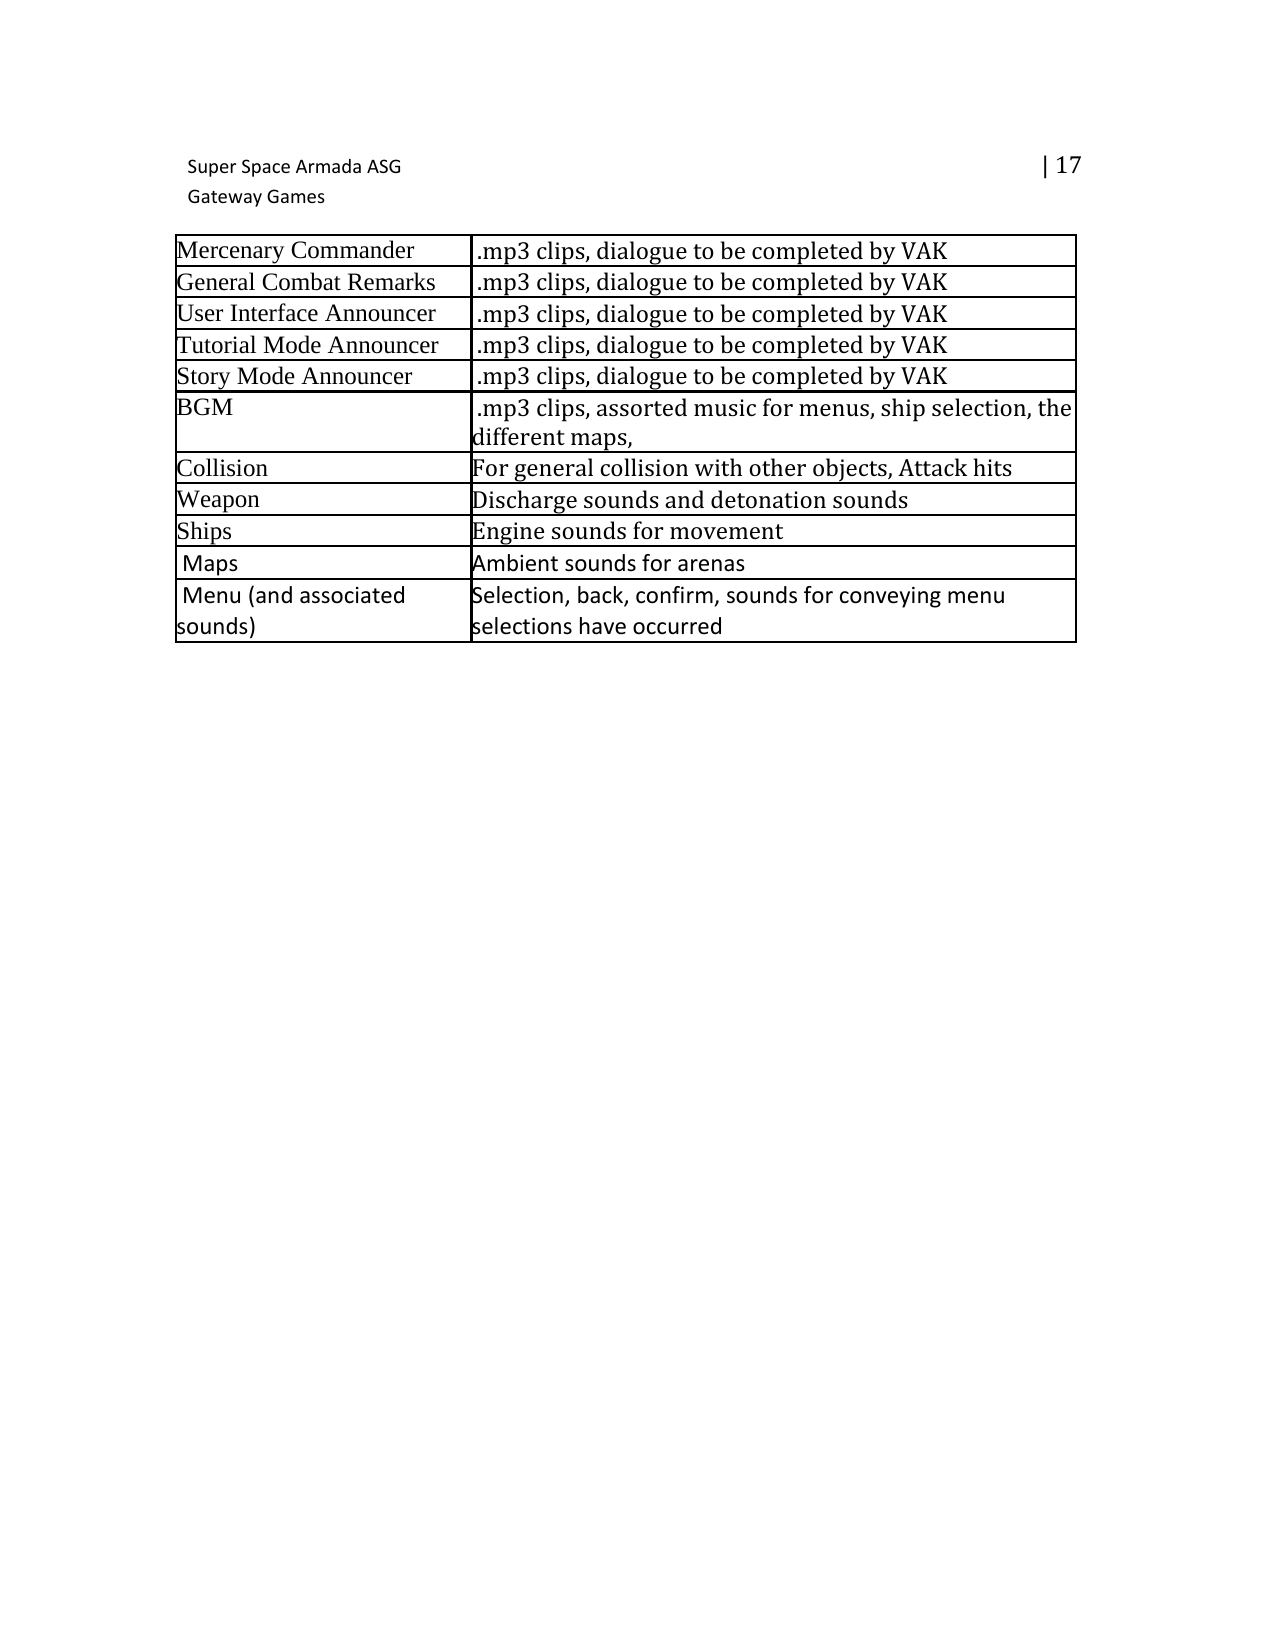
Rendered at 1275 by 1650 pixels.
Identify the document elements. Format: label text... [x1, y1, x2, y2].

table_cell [473, 236, 1075, 265]
table_cell Ships [177, 516, 470, 545]
table_cell .mp3 clips, dialogue to be completed by VAK [473, 361, 1075, 390]
table_cell Selection, back, confirm, sounds for conveying menu selections have occurred [473, 580, 1075, 641]
table_cell For general collision with other objects, Attack hits [473, 453, 1075, 482]
table_cell .mp3 clips, assorted music for menus, ship selection, the different maps, [473, 393, 1075, 451]
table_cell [473, 298, 1075, 328]
table_cell Story Mode Announcer [177, 361, 470, 390]
table_cell User Interface Announcer [177, 298, 470, 328]
table_cell Weapon [177, 484, 470, 514]
table_cell Maps [177, 547, 470, 578]
table_cell .mp3 clips, dialogue to be completed by VAK [473, 330, 1075, 359]
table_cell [473, 267, 1075, 296]
table_cell Tutorial Mode Announcer [177, 330, 470, 359]
table_cell Menu (and associated sounds) [177, 580, 470, 641]
table_cell Discharge sounds and detonation sounds [473, 484, 1075, 514]
table_cell General Combat Remarks [177, 267, 470, 296]
table_cell Mercenary Commander [177, 236, 470, 265]
table_cell Engine sounds for movement [473, 516, 1075, 545]
table_cell Ambient sounds for arenas [473, 547, 1075, 578]
table_cell BGM [177, 393, 470, 451]
table_cell Collision [177, 453, 470, 482]
